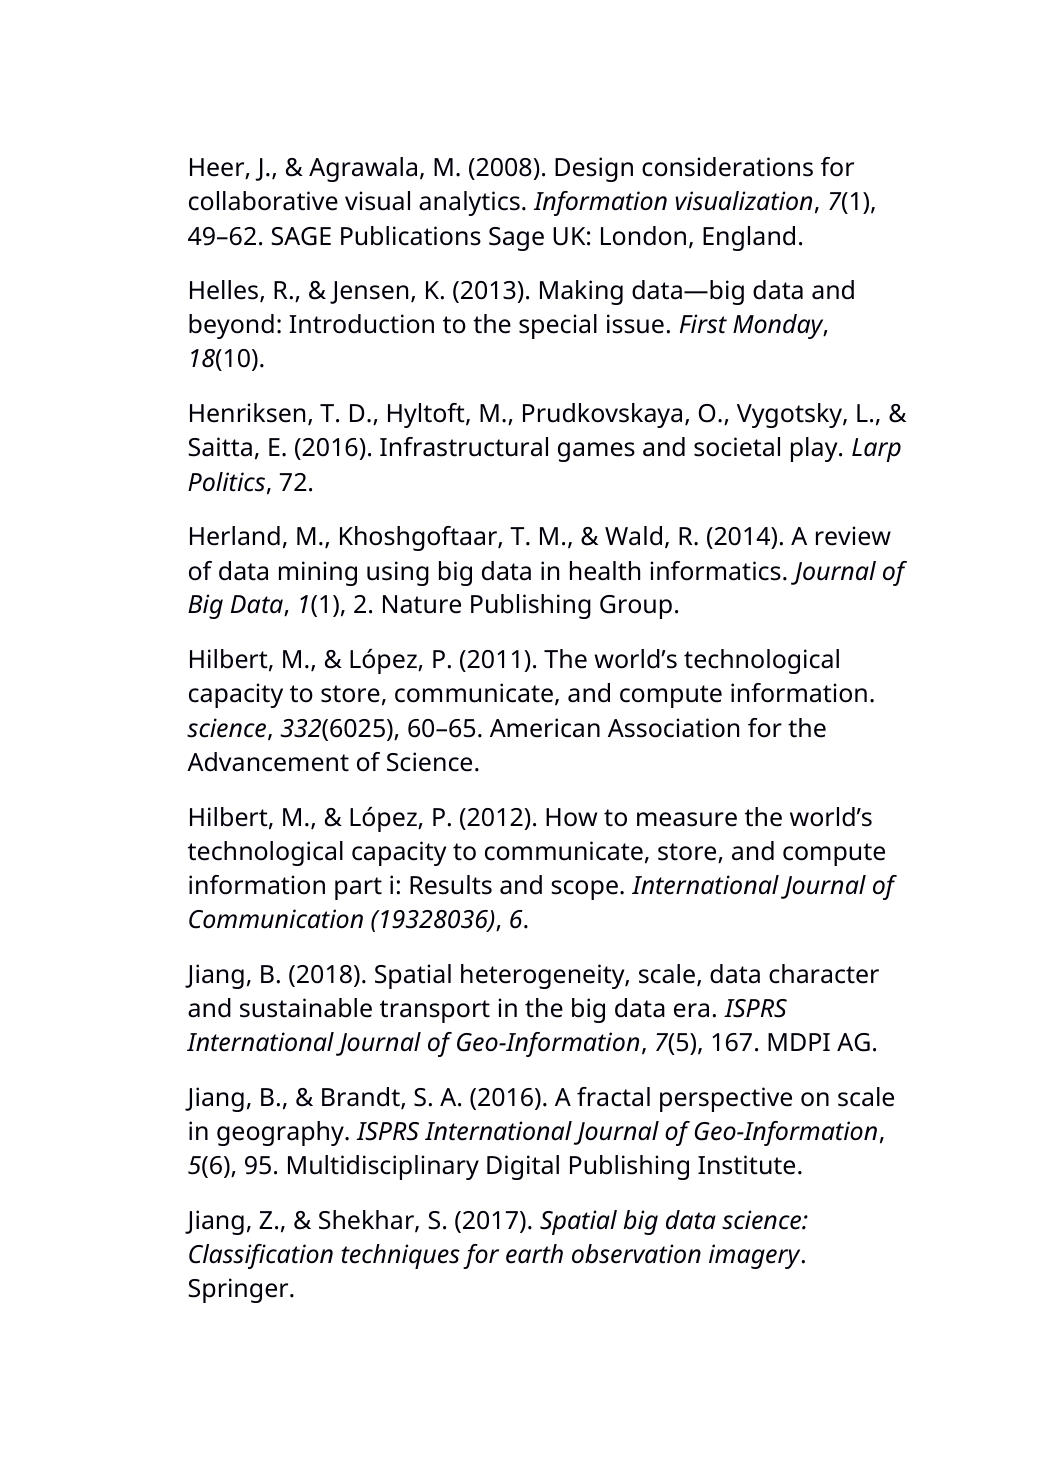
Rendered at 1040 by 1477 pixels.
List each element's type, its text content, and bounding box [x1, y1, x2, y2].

text Henriksen, T. D., Hyltoft, M., Prudkovskaya, O., Vygotsky, L., & Saitta, E. (2016). Infrastructural games and societal play. Larp Politics, 72. [187, 396, 910, 498]
text Hilbert, M., & López, P. (2012). How to measure the world’s technological capacity to communicate, store, and compute information part i: Results and scope. International Journal of Communication (19328036), 6. [187, 799, 910, 935]
text Jiang, Z., & Shekhar, S. (2017). Spatial big data science: Classification techniques for earth observation imagery. Springer. [187, 1202, 910, 1304]
text Heer, J., & Agrawala, M. (2008). Design considerations for collaborative visual analytics. Information visualization, 7(1), 49–62. SAGE Publications Sage UK: London, England. [187, 150, 910, 252]
text Jiang, B. (2018). Spatial heterogeneity, scale, data character and sustainable transport in the big data era. ISPRS International Journal of Geo-Information, 7(5), 167. MDPI AG. [187, 956, 910, 1058]
text Helles, R., & Jensen, K. (2013). Making data—big data and beyond: Introduction to the special issue. First Monday, 18(10). [187, 273, 910, 375]
text Herland, M., Khoshgoftaar, T. M., & Wald, R. (2014). A review of data mining using big data in health informatics. Journal of Big Data, 1(1), 2. Nature Publishing Group. [187, 519, 910, 621]
text Jiang, B., & Brandt, S. A. (2016). A fractal perspective on scale in geography. ISPRS International Journal of Geo-Information, 5(6), 95. Multidisciplinary Digital Publishing Institute. [187, 1079, 910, 1181]
text Hilbert, M., & López, P. (2011). The world’s technological capacity to store, communicate, and compute information. science, 332(6025), 60–65. American Association for the Advancement of Science. [187, 642, 910, 778]
